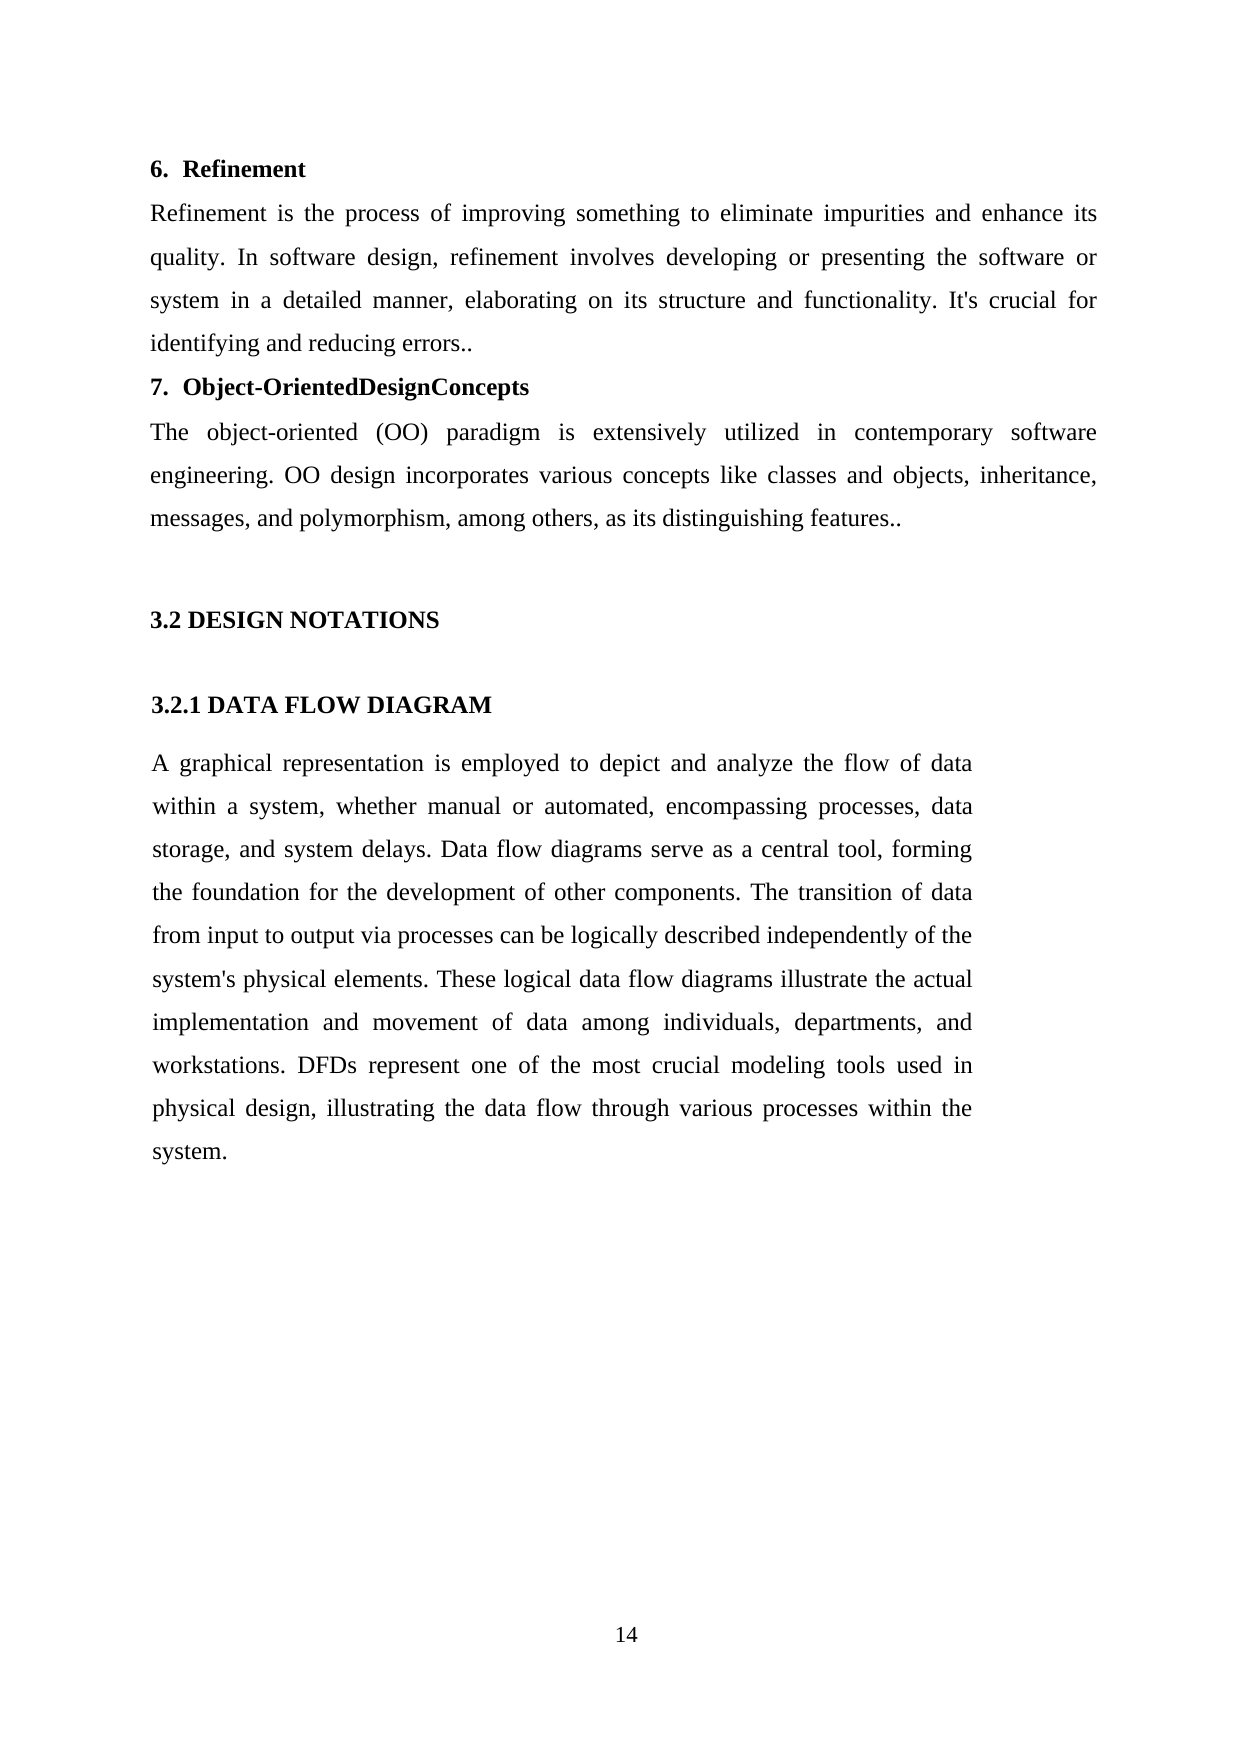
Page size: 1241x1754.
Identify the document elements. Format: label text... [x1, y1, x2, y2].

subtitle DATA FLOW DIAGRAM [151, 690, 1140, 718]
text A graphical representation is employed to depict and analyze the flow of data within a system, whether manual or automated, encompassing processes, data storage, and system delays. Data flow diagrams serve as a central tool, forming the foundation for the development of other components. The transition of data from input to output via processes can be logically described independently of the system's physical elements. These logical data flow diagrams illustrate the actual implementation and movement of data among individuals, departments, and workstations. DFDs represent one of the most crucial modeling tools used in physical design, illustrating the data flow through various processes within the system. [151, 748, 973, 1165]
subtitle Refinement [150, 154, 1140, 183]
subtitle DESIGN NOTATIONS [150, 605, 1140, 634]
subtitle Object-OrientedDesignConcepts [150, 372, 1140, 401]
text Refinement is the process of improving something to eliminate impurities and enhance its quality. In software design, refinement involves developing or presenting the software or system in a detailed manner, elaborating on its structure and functionality. It's crucial for identifying and reducing errors.. [150, 198, 1098, 357]
text The object-oriented (OO) paradigm is extensively utilized in contemporary software engineering. OO design incorporates various concepts like classes and objects, inheritance, messages, and polymorphism, among others, as its distinguishing features.. [150, 417, 1098, 532]
